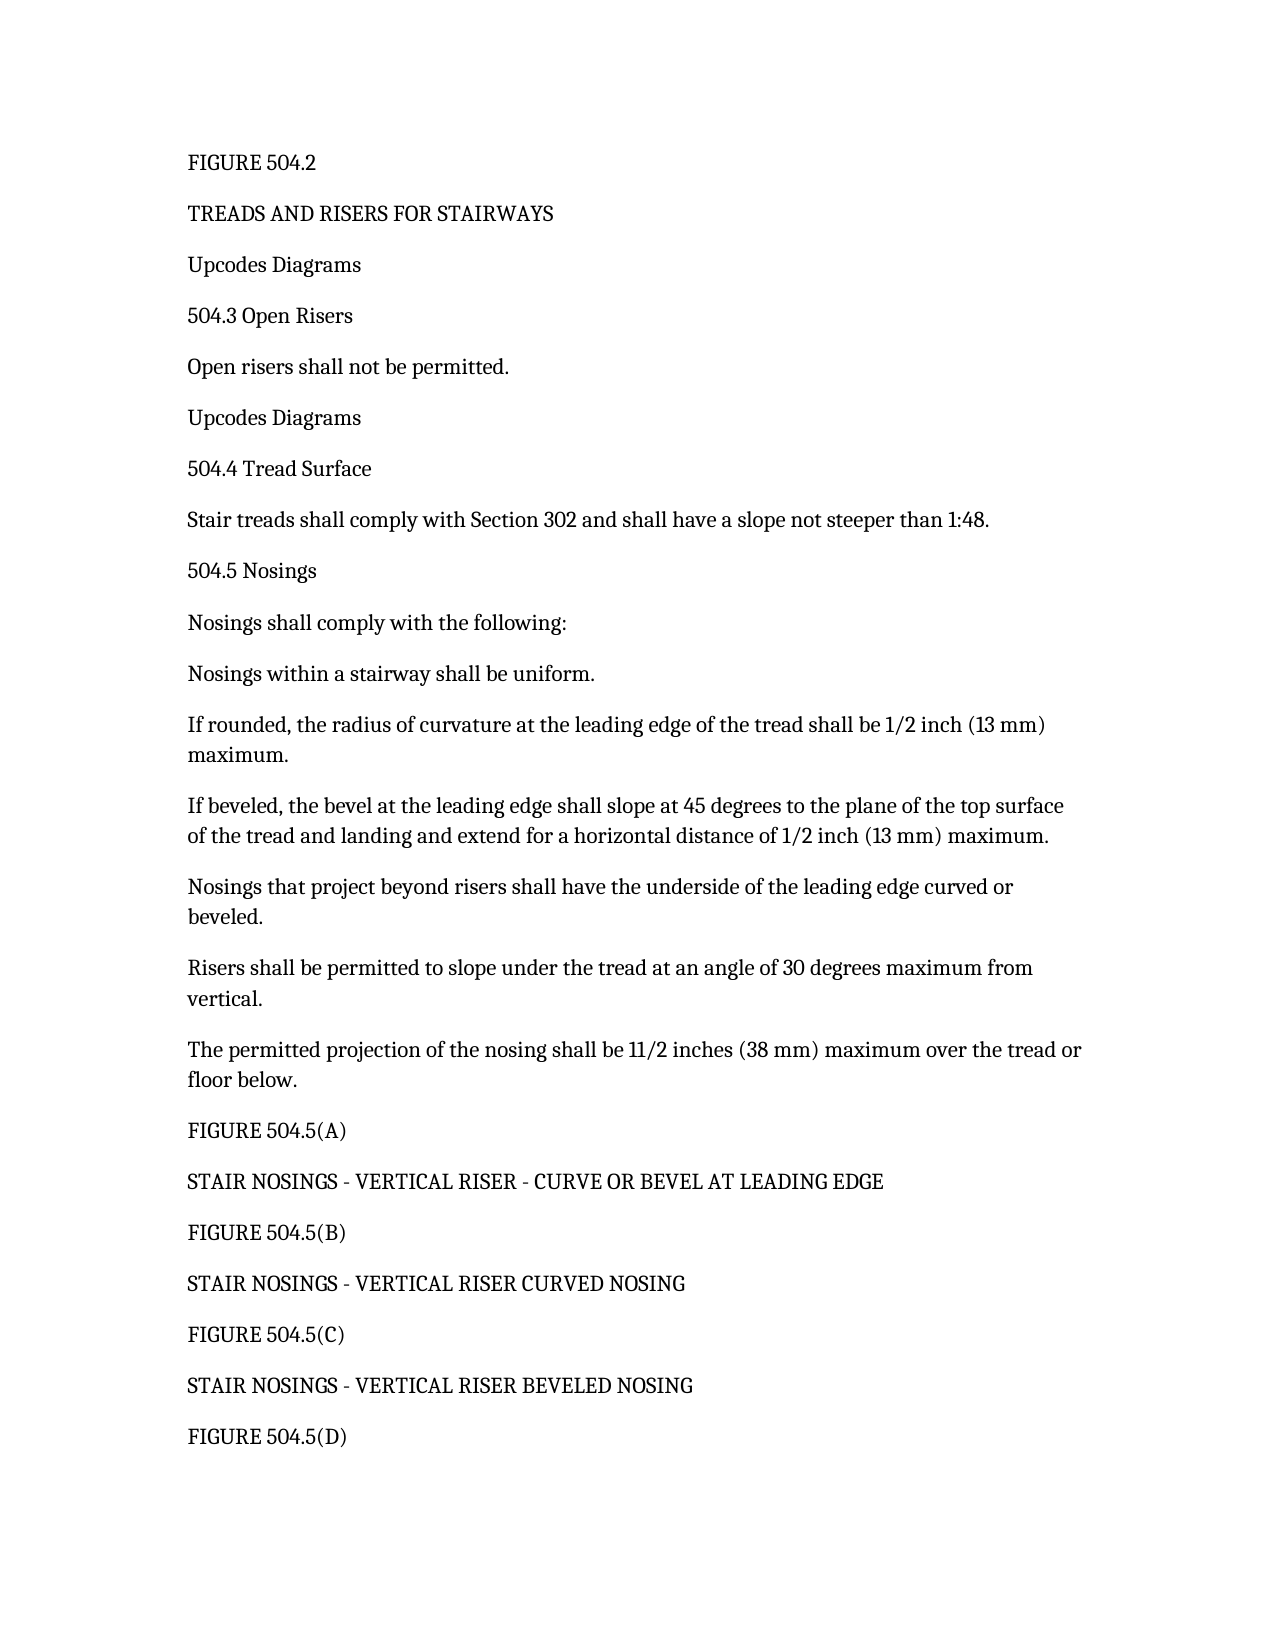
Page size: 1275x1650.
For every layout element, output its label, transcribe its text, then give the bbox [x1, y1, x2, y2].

text FIGURE 504.5(A) [187, 1118, 1087, 1144]
text Open risers shall not be permitted. [187, 354, 1087, 381]
text If beveled, the bevel at the leading edge shall slope at 45 degrees to the plane of the top surface of the tread and landing and extend for a horizontal distance of 1/2 inch (13 mm) maximum. [187, 793, 1087, 849]
text If rounded, the radius of curvature at the leading edge of the tread shall be 1/2 inch (13 mm) maximum. [187, 711, 1087, 768]
text Stair treads shall comply with Section 302 and shall have a slope not steeper than 1:48. [187, 507, 1087, 534]
text STAIR NOSINGS - VERTICAL RISER - CURVE OR BEVEL AT LEADING EDGE [187, 1169, 1087, 1195]
text Upcodes Diagrams [187, 252, 1087, 278]
text FIGURE 504.5(B) [187, 1220, 1087, 1246]
text FIGURE 504.5(C) [187, 1322, 1087, 1348]
text Nosings that project beyond risers shall have the underside of the leading edge curved or beveled. [187, 874, 1087, 931]
text Upcodes Diagrams [187, 405, 1087, 432]
text FIGURE 504.2 [187, 150, 1087, 176]
text 504.5 Nosings [187, 558, 1087, 585]
text 504.3 Open Risers [187, 303, 1087, 329]
text The permitted projection of the nosing shall be 11/2 inches (38 mm) maximum over the tread or floor below. [187, 1036, 1087, 1093]
text STAIR NOSINGS - VERTICAL RISER CURVED NOSING [187, 1271, 1087, 1297]
text Nosings shall comply with the following: [187, 609, 1087, 636]
text STAIR NOSINGS - VERTICAL RISER BEVELED NOSING [187, 1373, 1087, 1399]
text FIGURE 504.5(D) [187, 1424, 1087, 1450]
text 504.4 Tread Surface [187, 456, 1087, 483]
text TREADS AND RISERS FOR STAIRWAYS [187, 201, 1087, 227]
text Nosings within a stairway shall be uniform. [187, 660, 1087, 687]
text Risers shall be permitted to slope under the tread at an angle of 30 degrees maximum from vertical. [187, 955, 1087, 1012]
